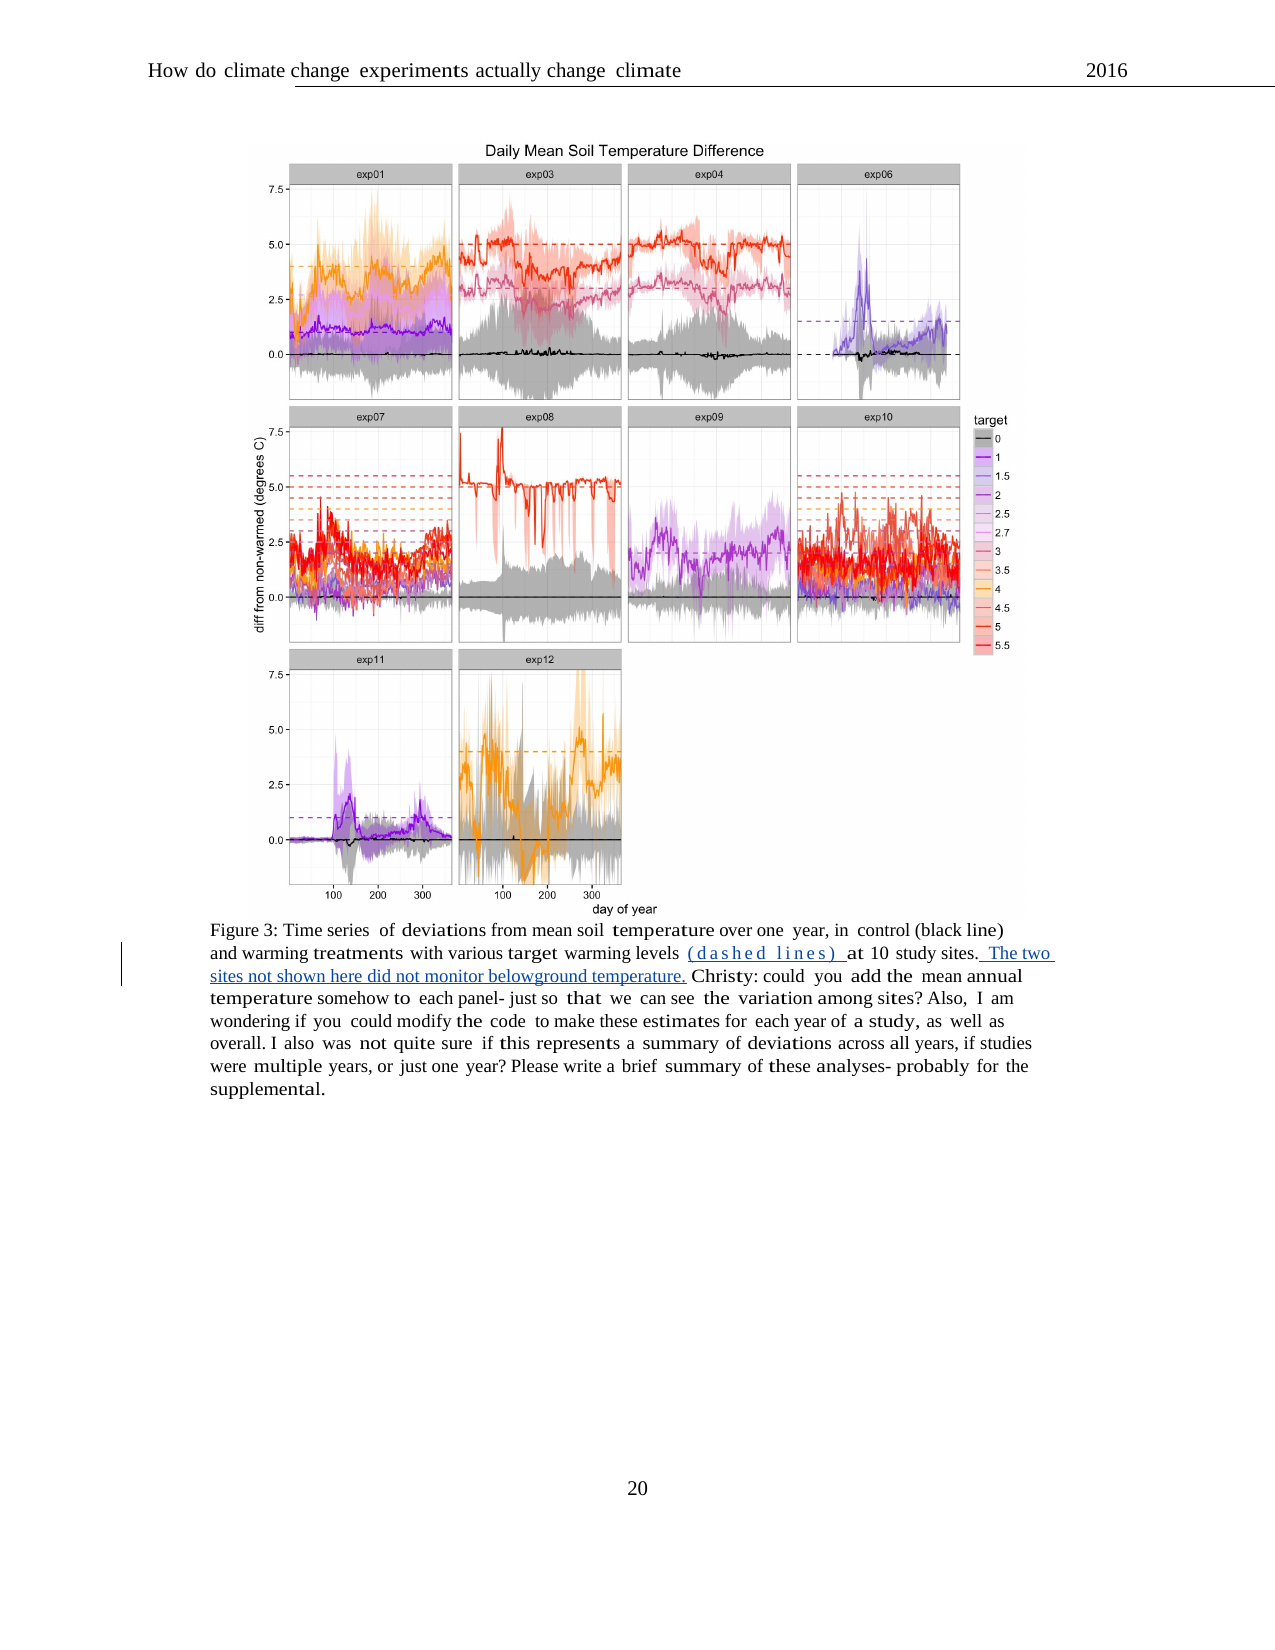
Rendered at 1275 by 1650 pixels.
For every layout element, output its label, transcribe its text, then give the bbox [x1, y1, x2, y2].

text and warming treatments with various target warming levels at 10 study sites. Christy: could you add the mean annual temperature somehow to each panel- just so that we can see the variation among sites? Also, I am wondering if you could modify the code to make these estimates for each year of a study, as well as overall. I also was not quite sure if this represents a summary of deviations across all years, if studies were multiple years, or just one year? Please write a brief summary of these analyses- probably for the supplemental. [210, 942, 1068, 1099]
text Figure 3: Time series of deviations from mean soil temperature over one year, in control (black line) [210, 922, 1068, 941]
picture [245, 138, 1030, 922]
